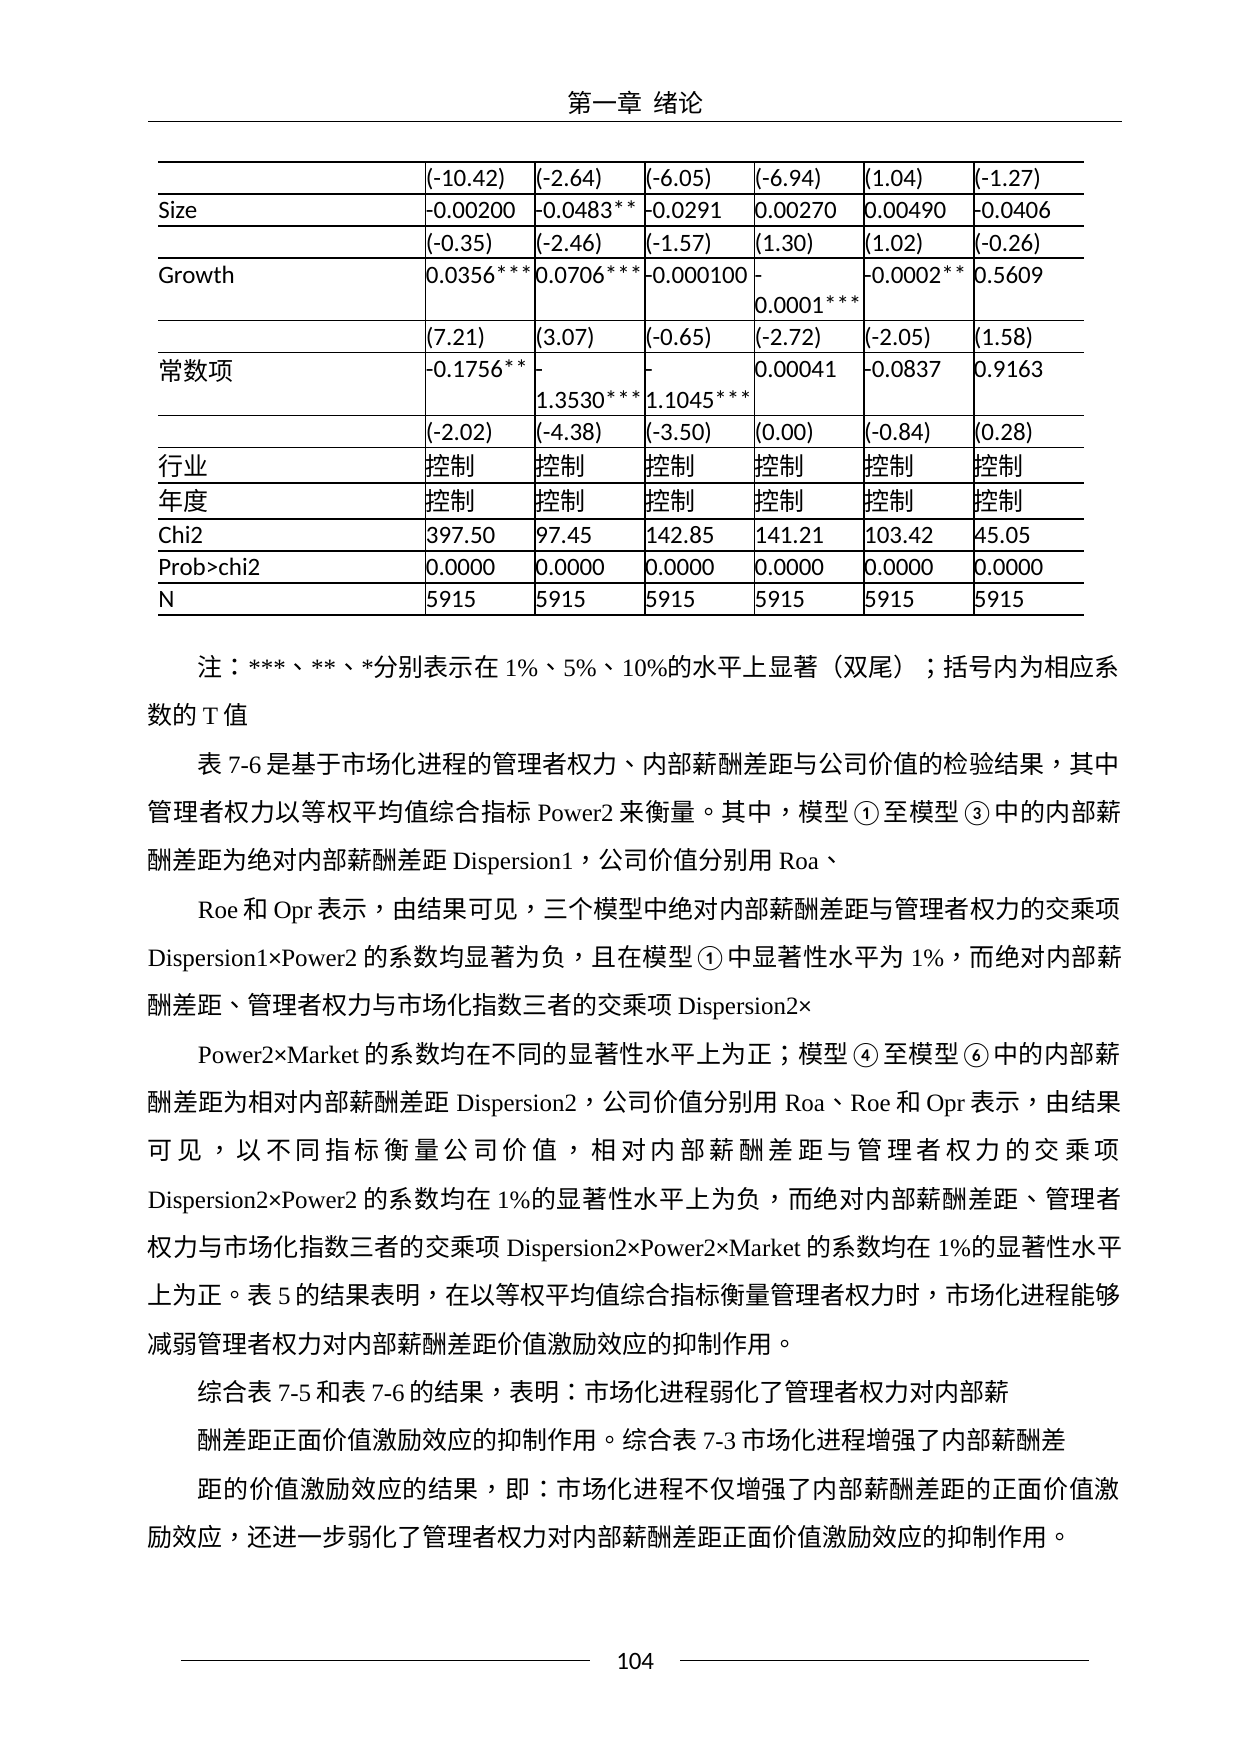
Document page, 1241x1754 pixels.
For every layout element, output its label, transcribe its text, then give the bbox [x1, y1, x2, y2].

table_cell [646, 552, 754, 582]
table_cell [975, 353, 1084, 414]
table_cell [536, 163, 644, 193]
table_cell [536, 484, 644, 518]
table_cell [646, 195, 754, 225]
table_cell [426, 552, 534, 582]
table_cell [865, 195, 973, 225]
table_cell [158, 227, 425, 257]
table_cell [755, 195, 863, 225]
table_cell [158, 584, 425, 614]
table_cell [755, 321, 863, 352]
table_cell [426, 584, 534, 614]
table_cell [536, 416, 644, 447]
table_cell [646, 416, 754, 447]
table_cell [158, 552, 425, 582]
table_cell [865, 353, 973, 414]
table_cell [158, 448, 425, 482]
text 综合表7-5和表7-6的结果，表明：市场化进程弱化了管理者权力对内部薪 [148, 1359, 1122, 1408]
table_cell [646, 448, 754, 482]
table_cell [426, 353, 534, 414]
text Roe和Opr表示，由结果可见，三个模型中绝对内部薪酬差距与管理者权力的交乘项Dispersion1×Power2的系数均显著为负，且在模型①中显著性水平为1%，而绝对内部薪酬差距、管理者权力与市场化指数三者的交乘项Dispersion2× [148, 876, 1122, 1021]
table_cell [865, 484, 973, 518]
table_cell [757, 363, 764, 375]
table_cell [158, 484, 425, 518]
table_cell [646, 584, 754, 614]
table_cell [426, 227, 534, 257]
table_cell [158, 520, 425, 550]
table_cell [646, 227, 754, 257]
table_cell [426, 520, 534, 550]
text 注：***、**、*分别表示在1%、5%、10%的水平上显著（双尾）；括号内为相应系数的T 值 [148, 634, 1122, 731]
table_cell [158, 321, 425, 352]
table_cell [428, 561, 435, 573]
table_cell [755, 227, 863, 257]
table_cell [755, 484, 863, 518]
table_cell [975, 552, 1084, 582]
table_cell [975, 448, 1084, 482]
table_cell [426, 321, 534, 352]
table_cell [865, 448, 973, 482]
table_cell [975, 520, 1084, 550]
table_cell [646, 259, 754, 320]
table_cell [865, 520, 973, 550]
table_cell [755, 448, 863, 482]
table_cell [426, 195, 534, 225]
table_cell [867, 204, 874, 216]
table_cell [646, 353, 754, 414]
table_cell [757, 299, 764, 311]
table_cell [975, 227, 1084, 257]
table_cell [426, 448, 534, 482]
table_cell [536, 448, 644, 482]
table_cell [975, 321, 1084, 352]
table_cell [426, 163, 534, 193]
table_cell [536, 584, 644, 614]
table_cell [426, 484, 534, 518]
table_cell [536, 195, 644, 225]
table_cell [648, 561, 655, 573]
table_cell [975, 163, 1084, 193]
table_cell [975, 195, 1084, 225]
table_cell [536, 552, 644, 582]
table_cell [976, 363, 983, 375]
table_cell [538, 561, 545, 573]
text 表7-6是基于市场化进程的管理者权力、内部薪酬差距与公司价值的检验结果，其中管理者权力以等权平均值综合指标Power2来衡量。其中，模型①至模型③中的内部薪酬差距为绝对内部薪酬差距Dispersion1，公司价值分别用Roa、 [148, 731, 1122, 876]
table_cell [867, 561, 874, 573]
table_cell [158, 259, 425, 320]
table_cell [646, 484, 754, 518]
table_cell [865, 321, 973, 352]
text 距的价值激励效应的结果，即：市场化进程不仅增强了内部薪酬差距的正面价值激励效应，还进一步弱化了管理者权力对内部薪酬差距正面价值激励效应的抑制作用。 [148, 1456, 1122, 1553]
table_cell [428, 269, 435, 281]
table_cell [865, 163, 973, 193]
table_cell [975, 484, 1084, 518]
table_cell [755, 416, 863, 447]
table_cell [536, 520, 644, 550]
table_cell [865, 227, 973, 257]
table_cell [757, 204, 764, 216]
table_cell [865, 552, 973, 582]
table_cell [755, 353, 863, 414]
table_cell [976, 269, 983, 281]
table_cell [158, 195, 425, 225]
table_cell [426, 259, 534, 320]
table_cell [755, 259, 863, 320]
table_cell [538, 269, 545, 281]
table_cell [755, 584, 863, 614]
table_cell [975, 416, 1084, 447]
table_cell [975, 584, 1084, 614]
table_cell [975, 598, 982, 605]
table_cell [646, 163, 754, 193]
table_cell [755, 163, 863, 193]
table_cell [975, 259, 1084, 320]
text 酬差距正面价值激励效应的抑制作用。综合表7-3市场化进程增强了内部薪酬差 [148, 1408, 1122, 1456]
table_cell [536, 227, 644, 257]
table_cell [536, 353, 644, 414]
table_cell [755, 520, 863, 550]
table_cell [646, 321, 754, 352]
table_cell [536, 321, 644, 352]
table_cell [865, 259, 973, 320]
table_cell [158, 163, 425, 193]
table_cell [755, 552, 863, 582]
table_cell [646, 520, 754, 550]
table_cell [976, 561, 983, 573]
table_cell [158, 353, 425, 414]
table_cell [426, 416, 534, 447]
text Power2×Market的系数均在不同的显著性水平上为正；模型④至模型⑥中的内部薪酬差距为相对内部薪酬差距Dispersion2，公司价值分别用Roa、Roe和Opr表示，由结果可见，以不同指标衡量公司价值，相对内部薪酬差距与管理者权力的交乘项Dispersion2×Power2的系数均在1%的显著性水平上为负，而绝对内部薪酬差距、管理者权力与市场化指数三者的交乘项Dispersion2×Power2×Market的系数均在1%的显著性水平上为正。表5的结果表明，在以等权平均值综合指标衡量管理者权力时，市场化进程能够减弱管理者权力对内部薪酬差距价值激励效应的抑制作用。 [148, 1021, 1122, 1359]
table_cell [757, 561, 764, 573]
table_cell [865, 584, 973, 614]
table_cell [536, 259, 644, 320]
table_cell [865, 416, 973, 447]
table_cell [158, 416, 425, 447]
